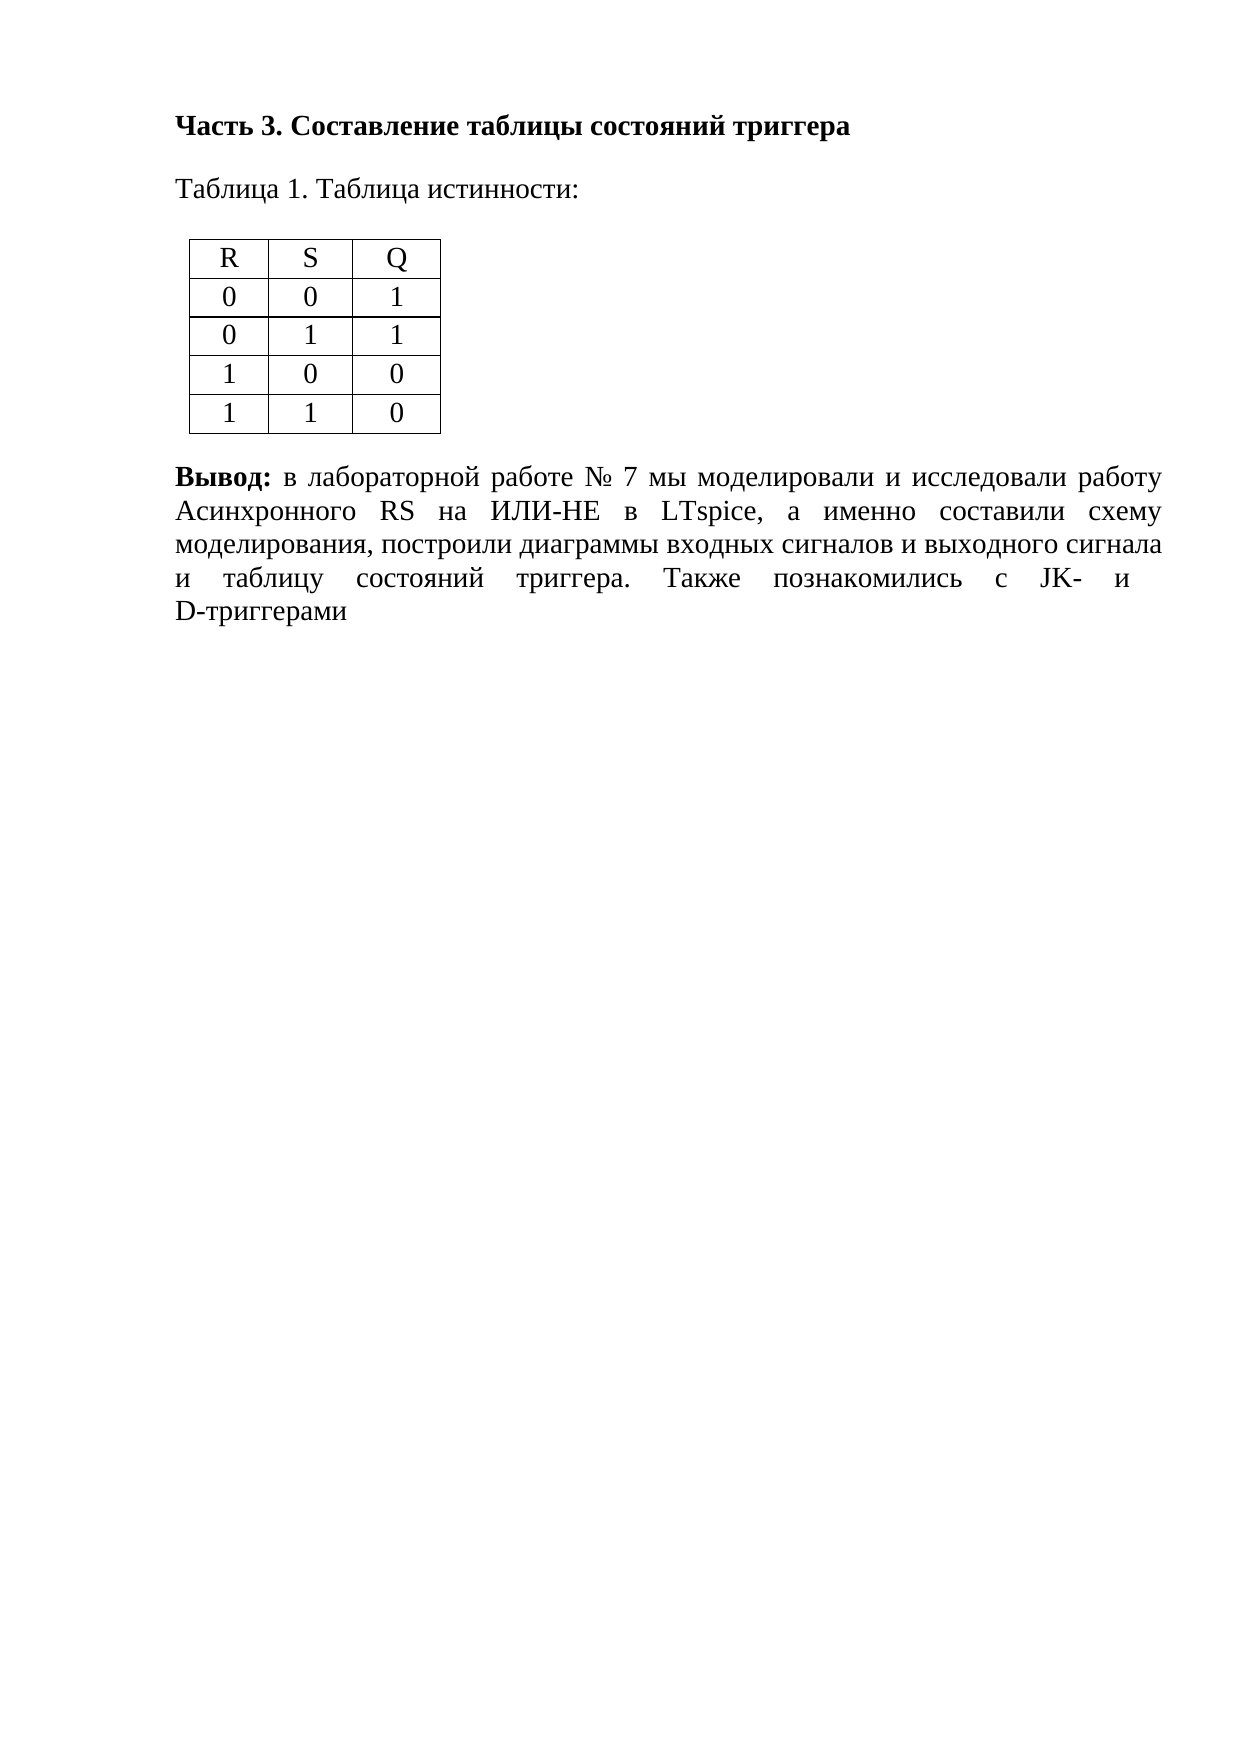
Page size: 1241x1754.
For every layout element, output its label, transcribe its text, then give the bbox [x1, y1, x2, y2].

table_cell 0 [269, 279, 352, 316]
table_cell 0 [269, 356, 352, 394]
table_cell 1 [269, 318, 352, 355]
table_cell 0 [353, 395, 440, 433]
table_cell 1 [190, 395, 268, 433]
subtitle Вывод: в лабораторной работе № 7 мы моделировали и исследовали работу Асинхронного RS на ИЛИ-НЕ в LTspice, а именно составили схему моделирования, построили диаграммы входных сигналов и выходного сигнала и таблицу состояний триггера. Также познакомились с JK- и D-триггерами [175, 459, 1163, 627]
table_cell 1 [353, 318, 440, 355]
table_cell 0 [353, 356, 440, 394]
table_cell 0 [190, 318, 268, 355]
table_cell 1 [269, 395, 352, 433]
text Таблица 1. Таблица истинности: [175, 171, 1163, 204]
table_cell 0 [190, 279, 268, 316]
table_header Q [353, 240, 440, 278]
subtitle Часть 3. Составление таблицы состояний триггера [175, 108, 1163, 142]
table_cell 1 [190, 356, 268, 394]
table_cell 1 [353, 279, 440, 316]
table_header R [190, 240, 268, 278]
table_header S [269, 240, 352, 278]
